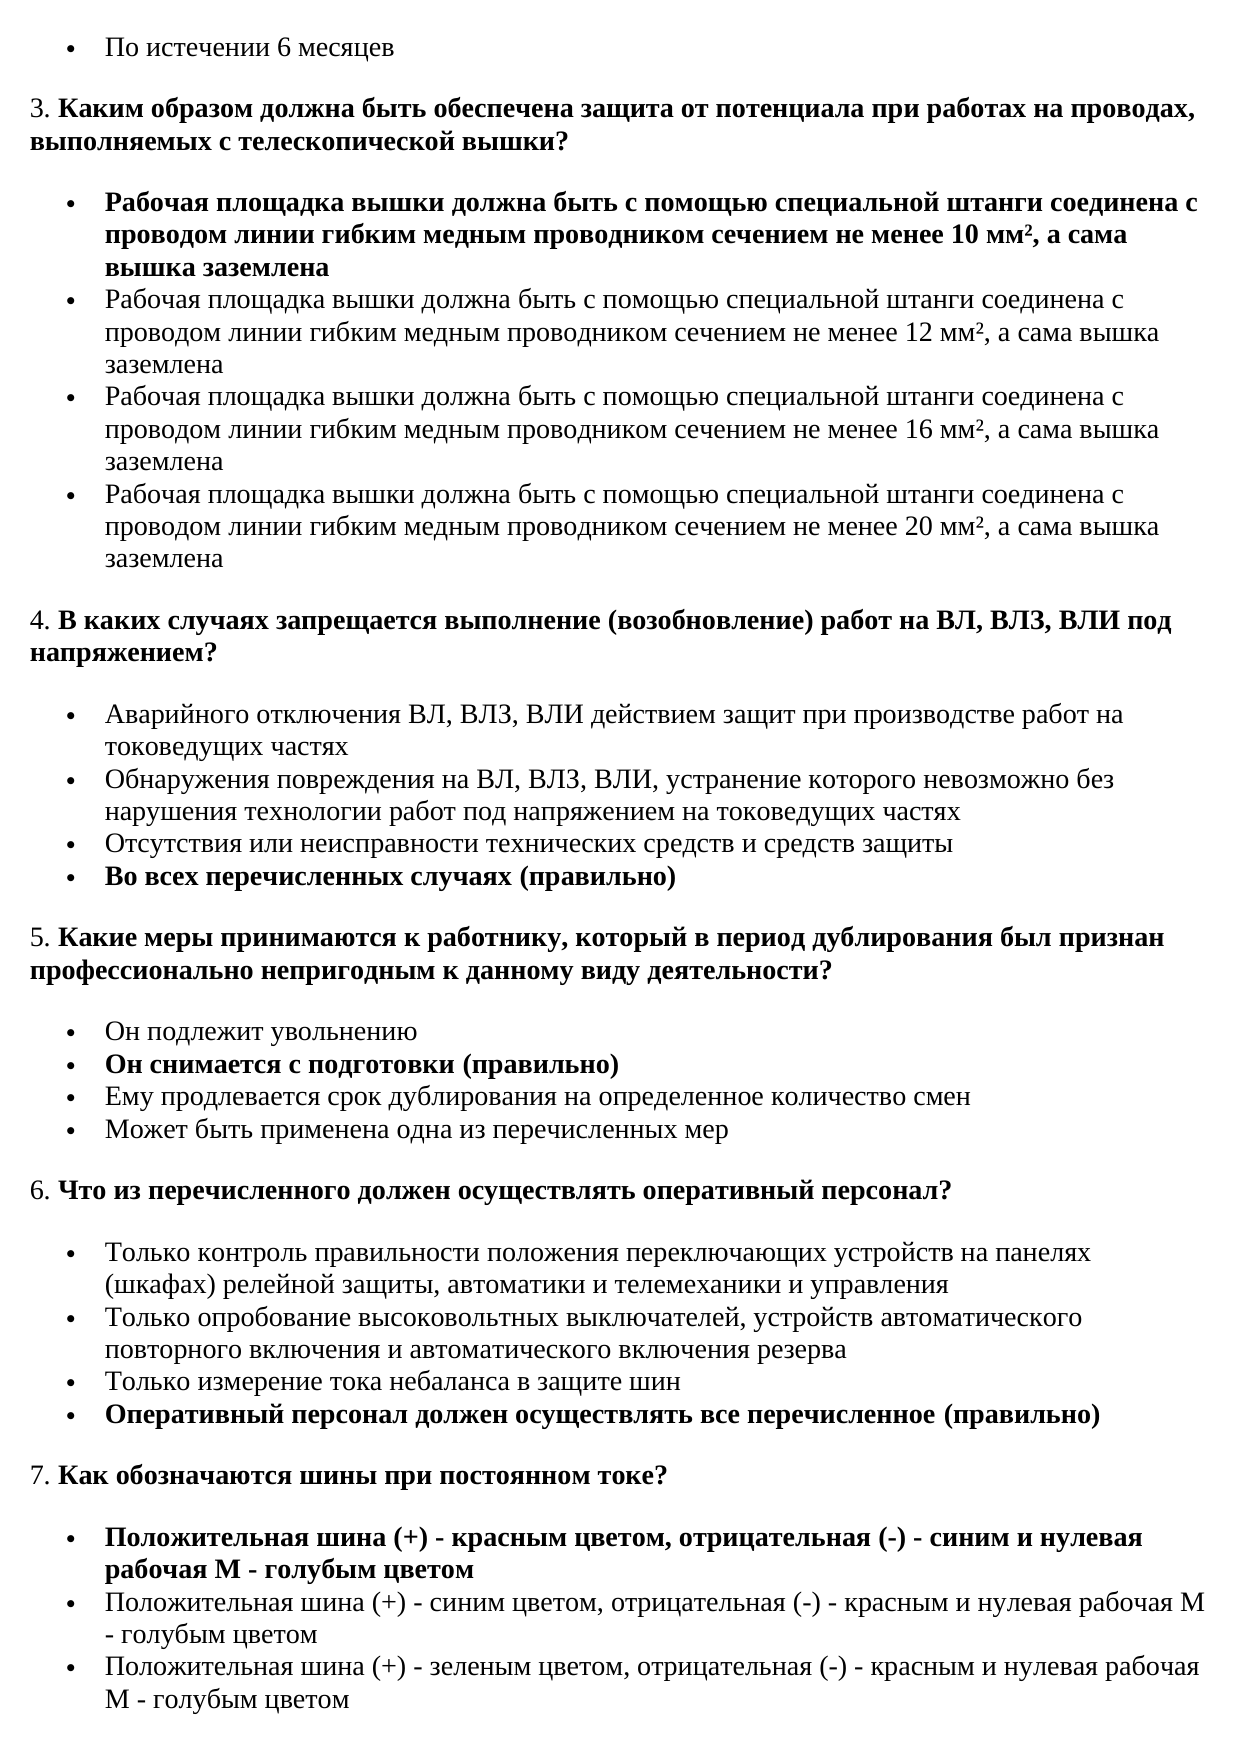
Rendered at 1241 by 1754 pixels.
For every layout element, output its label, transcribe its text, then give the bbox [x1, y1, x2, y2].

list Положительная шина (+) - синим цветом, отрицательная (-) - красным и нулевая рабочая М - голубым цветом [67, 1585, 1211, 1649]
text 4. В каких случаях запрещается выполнение (возобновление) работ на ВЛ, ВЛЗ, ВЛИ под напряжением? [29, 603, 1211, 668]
list Во всех перечисленных случаях (правильно) [67, 859, 1211, 891]
list Рабочая площадка вышки должна быть с помощью специальной штанги соединена с проводом линии гибким медным проводником сечением не менее 16 мм², а сама вышка заземлена [67, 379, 1211, 477]
list Ему продлевается срок дублирования на определенное количество смен [67, 1079, 1211, 1112]
list Положительная шина (+) - зеленым цветом, отрицательная (-) - красным и нулевая рабочая М - голубым цветом [67, 1649, 1211, 1714]
list Только измерение тока небаланса в защите шин [67, 1364, 1211, 1397]
list Аварийного отключения ВЛ, ВЛЗ, ВЛИ действием защит при производстве работ на токоведущих частях [67, 697, 1211, 762]
list Он снимается с подготовки (правильно) [67, 1047, 1211, 1079]
list По истечении 6 месяцев [67, 29, 1211, 62]
list Только опробование высоковольтных выключателей, устройств автоматического повторного включения и автоматического включения резерва [67, 1299, 1211, 1364]
list Только контроль правильности положения переключающих устройств на панелях (шкафах) релейной защиты, автоматики и телемеханики и управления [67, 1235, 1211, 1299]
text 3. Каким образом должна быть обеспечена защита от потенциала при работах на проводах, выполняемых с телескопической вышки? [29, 91, 1211, 156]
list Положительная шина (+) - красным цветом, отрицательная (-) - синим и нулевая рабочая М - голубым цветом [67, 1520, 1211, 1585]
list Отсутствия или неисправности технических средств и средств защиты [67, 827, 1211, 859]
list Он подлежит увольнению [67, 1014, 1211, 1047]
list Обнаружения повреждения на ВЛ, ВЛЗ, ВЛИ, устранение которого невозможно без нарушения технологии работ под напряжением на токоведущих частях [67, 762, 1211, 827]
text 6. Что из перечисленного должен осуществлять оперативный персонал? [29, 1173, 1211, 1206]
text 7. Как обозначаются шины при постоянном токе? [29, 1458, 1211, 1491]
list Рабочая площадка вышки должна быть с помощью специальной штанги соединена с проводом линии гибким медным проводником сечением не менее 20 мм², а сама вышка заземлена [67, 477, 1211, 574]
text 5. Какие меры принимаются к работнику, который в период дублирования был признан профессионально непригодным к данному виду деятельности? [29, 921, 1211, 985]
list Может быть применена одна из перечисленных мер [67, 1112, 1211, 1144]
list Оперативный персонал должен осуществлять все перечисленное (правильно) [67, 1397, 1211, 1429]
list Рабочая площадка вышки должна быть с помощью специальной штанги соединена с проводом линии гибким медным проводником сечением не менее 10 мм², а сама вышка заземлена [67, 185, 1211, 282]
list Рабочая площадка вышки должна быть с помощью специальной штанги соединена с проводом линии гибким медным проводником сечением не менее 12 мм², а сама вышка заземлена [67, 282, 1211, 379]
